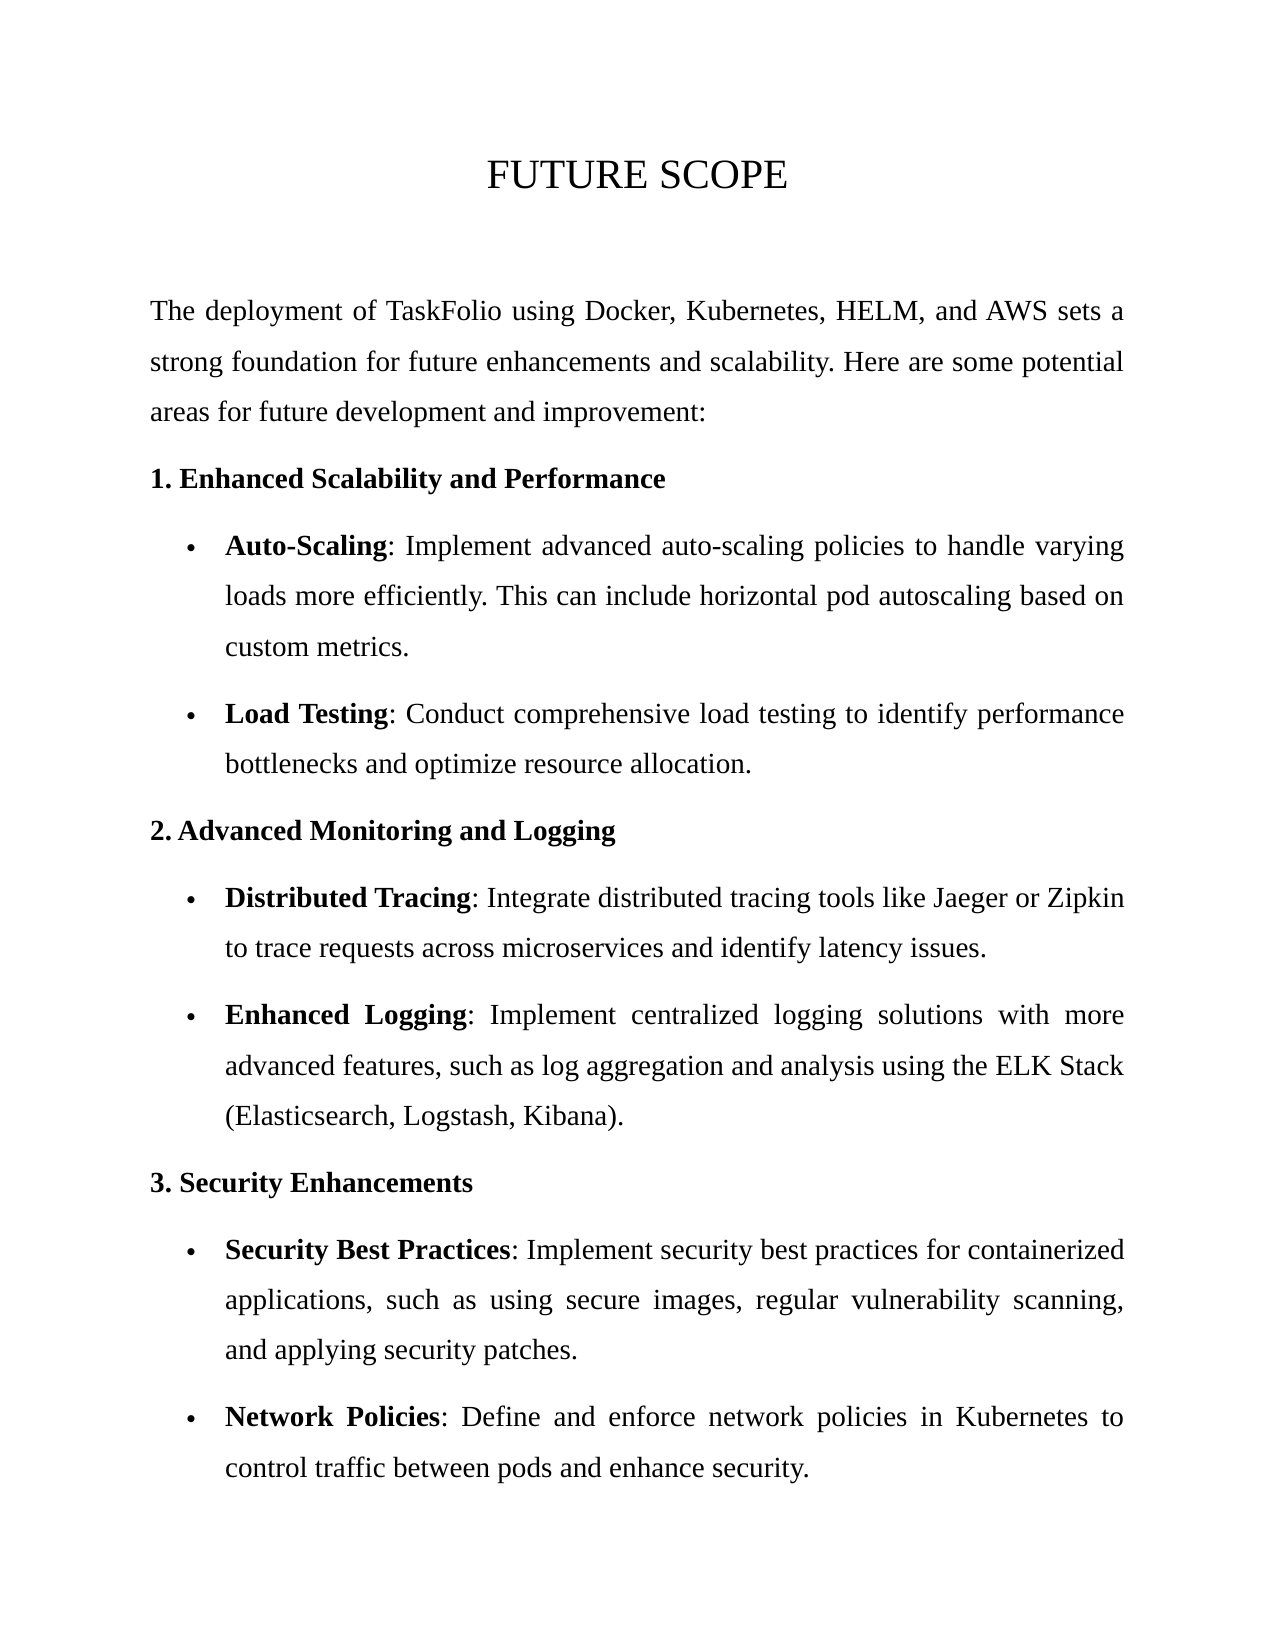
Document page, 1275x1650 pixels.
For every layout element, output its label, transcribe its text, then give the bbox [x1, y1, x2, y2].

text 2. Advanced Monitoring and Logging [150, 813, 1125, 847]
list Load Testing: Conduct comprehensive load testing to identify performance bottlenecks and optimize resource allocation. [187, 696, 1125, 779]
text 1. Enhanced Scalability and Performance [150, 461, 1125, 495]
list Network Policies: Define and enforce network policies in Kubernetes to control traffic between pods and enhance security. [187, 1399, 1125, 1483]
list Enhanced Logging: Implement centralized logging solutions with more advanced features, such as log aggregation and analysis using the ELK Stack (Elasticsearch, Logstash, Kibana). [187, 997, 1125, 1131]
text FUTURE SCOPE [150, 150, 1125, 198]
text The deployment of TaskFolio using Docker, Kubernetes, HELM, and AWS sets a strong foundation for future enhancements and scalability. Here are some potential areas for future development and improvement: [150, 293, 1125, 428]
list Distributed Tracing: Integrate distributed tracing tools like Jaeger or Zipkin to trace requests across microservices and identify latency issues. [187, 880, 1125, 964]
list Security Best Practices: Implement security best practices for containerized applications, such as using secure images, regular vulnerability scanning, and applying security patches. [187, 1232, 1125, 1366]
text 3. Security Enhancements [150, 1165, 1125, 1198]
list Auto-Scaling: Implement advanced auto-scaling policies to handle varying loads more efficiently. This can include horizontal pod autoscaling based on custom metrics. [187, 528, 1125, 662]
